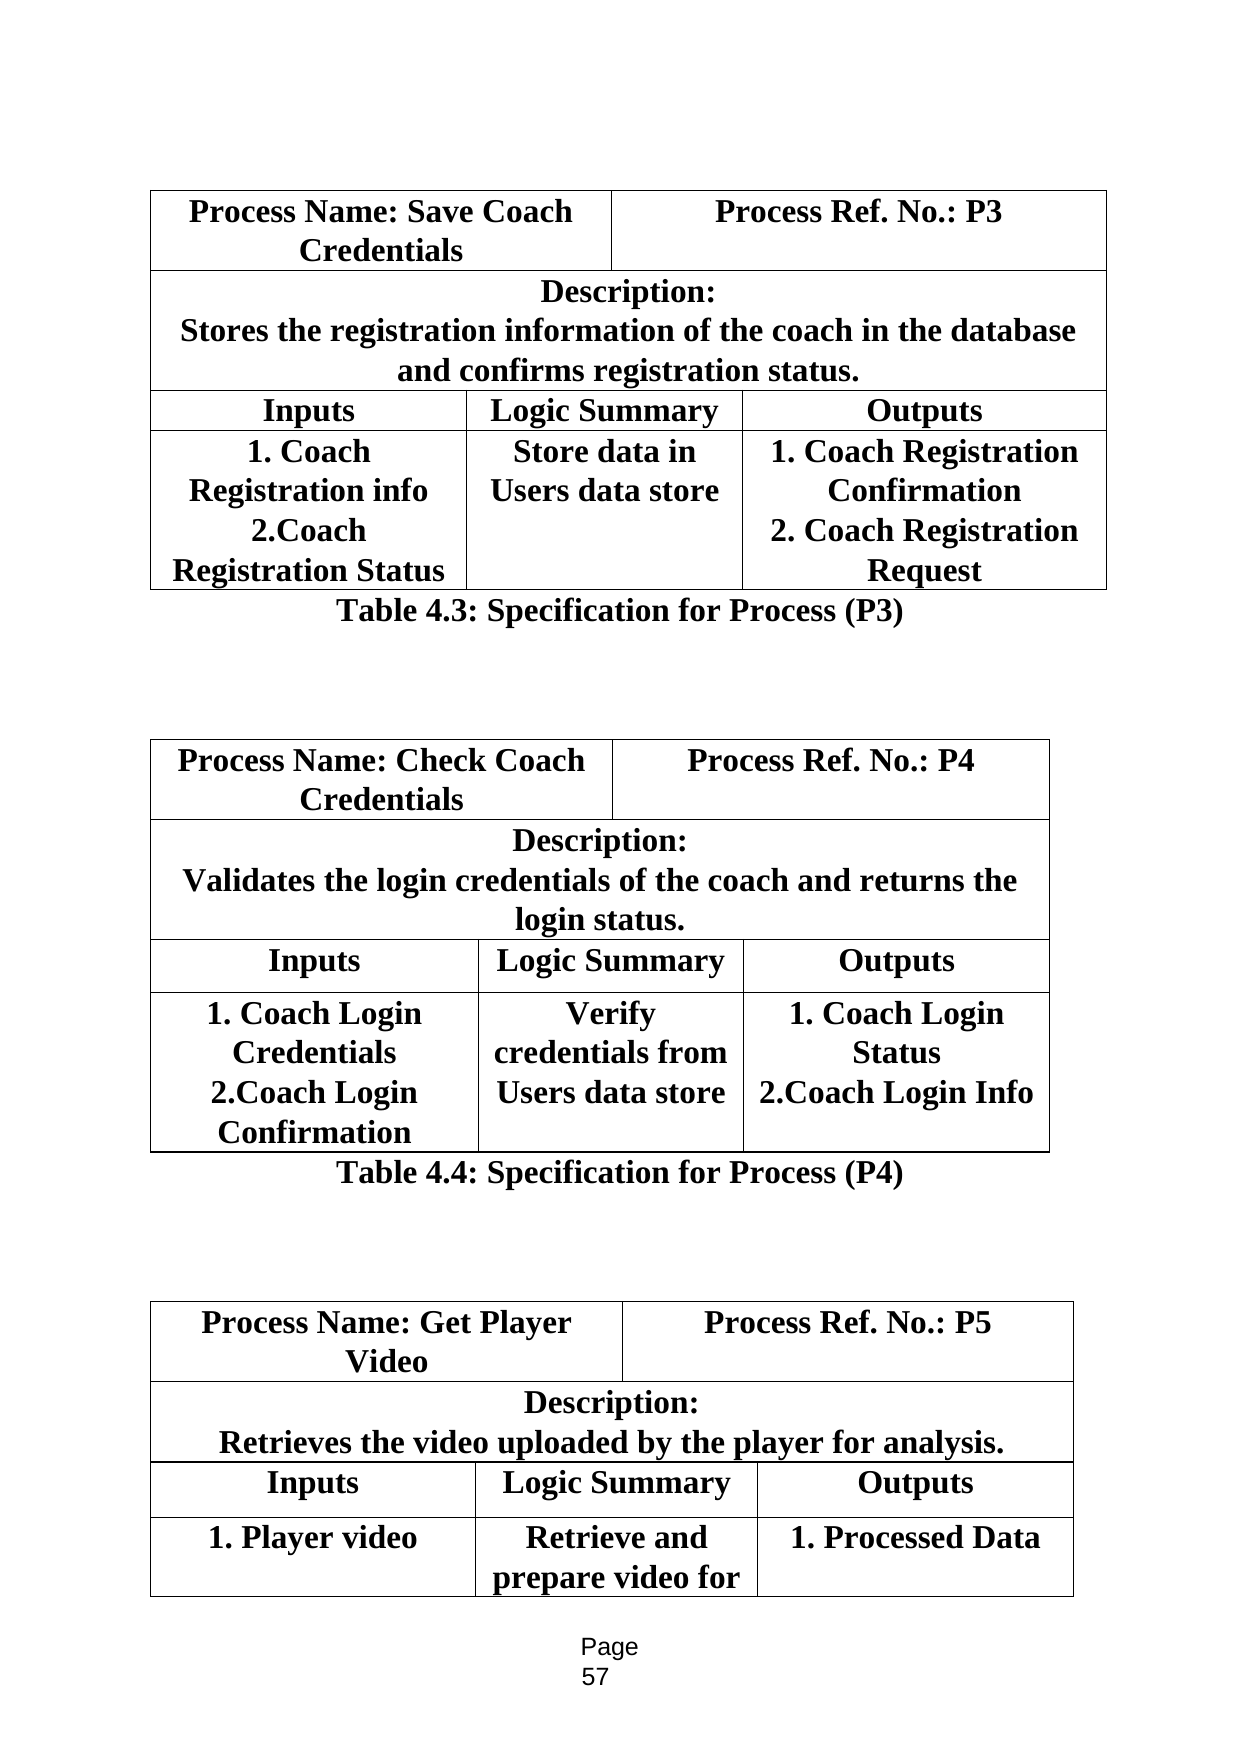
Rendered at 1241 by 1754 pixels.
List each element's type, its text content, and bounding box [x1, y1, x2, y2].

table_header Process Ref. No.: P4 [613, 740, 1049, 819]
table_cell 1. Coach Login Credentials 2.Coach Login Confirmation [151, 993, 478, 1151]
table_cell Logic Summary [479, 940, 743, 992]
table_cell Outputs [743, 391, 1106, 430]
table_cell 1. Coach Login Status 2.Coach Login Info [744, 993, 1049, 1151]
table_cell Outputs [744, 940, 1049, 992]
table_cell 1. Coach Registration info 2.Coach Registration Status [151, 431, 466, 589]
table_header Process Name: Save Coach Credentials [151, 191, 611, 270]
table_cell Logic Summary [476, 1463, 757, 1517]
text Table 4.3: Specification for Process (P3) [150, 590, 1090, 658]
table_cell Store data in Users data store [467, 431, 742, 589]
table_cell Outputs [758, 1463, 1073, 1517]
table_cell 1. Processed Data [758, 1518, 1073, 1596]
table_header Process Name: Get Player Video [151, 1302, 622, 1381]
table_cell Description: Retrieves the video uploaded by the player for analysis. [151, 1382, 1073, 1461]
table_header Process Ref. No.: P5 [623, 1302, 1073, 1381]
table_cell Description: Stores the registration information of the coach in the database and confirms registration status. [151, 271, 1106, 389]
table_header Process Name: Check Coach Credentials [151, 740, 612, 819]
table_cell Description: Validates the login credentials of the coach and returns the login status. [151, 820, 1049, 939]
table_cell 1. Player video [151, 1518, 475, 1596]
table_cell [476, 1518, 757, 1596]
table_cell Inputs [151, 391, 466, 430]
text Table 4.4: Specification for Process (P4) [150, 1152, 1090, 1220]
table_header Process Ref. No.: P3 [612, 191, 1106, 270]
table_cell Verify credentials from Users data store [479, 993, 743, 1151]
table_cell Inputs [151, 940, 478, 992]
table_cell Inputs [151, 1463, 475, 1517]
table_cell 1. Coach Registration Confirmation 2. Coach Registration Request [743, 431, 1106, 589]
table_cell Logic Summary [467, 391, 742, 430]
